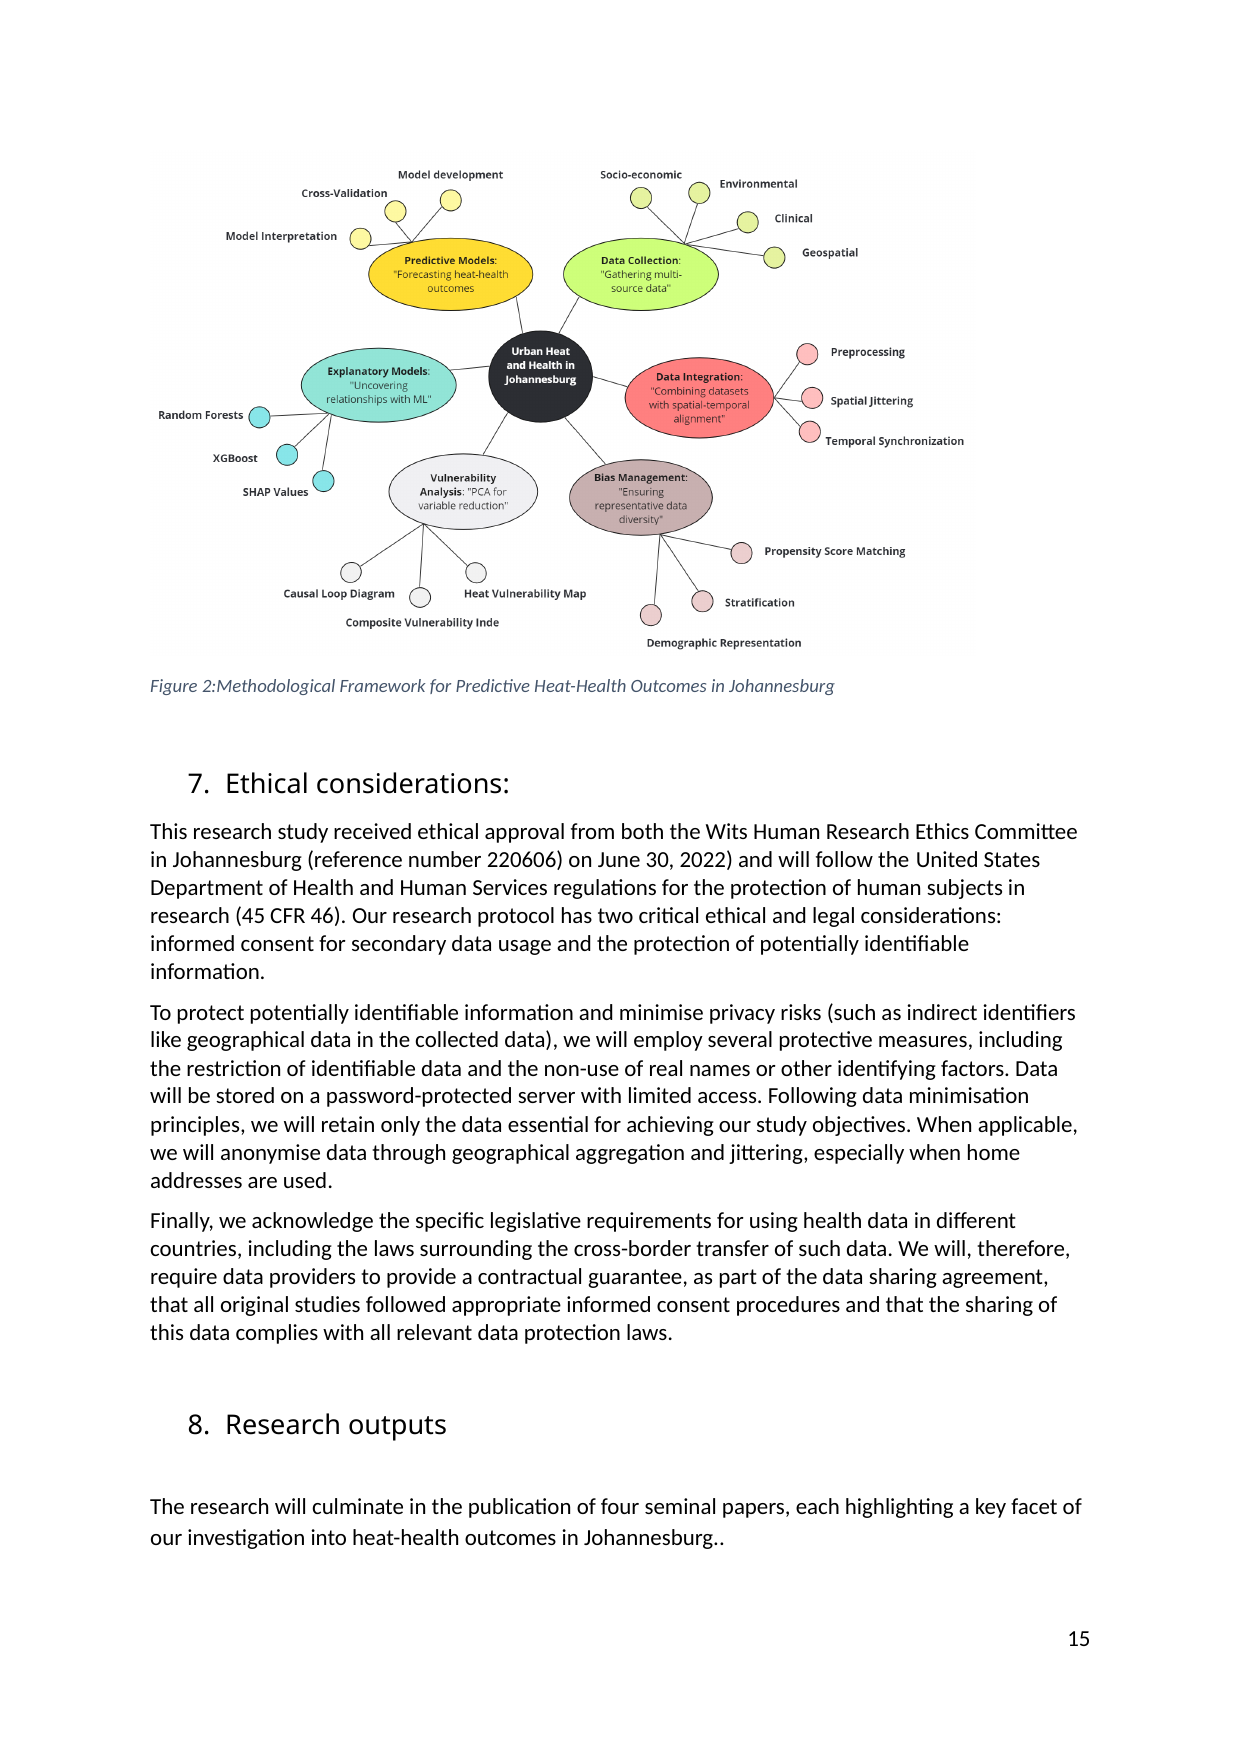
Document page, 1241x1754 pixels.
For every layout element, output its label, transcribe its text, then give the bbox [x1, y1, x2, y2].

text This research study received ethical approval from both the Wits Human Research Ethics Committee in Johannesburg (reference number 220606) on June 30, 2022) and will follow the United States Department of Health and Human Services regulations for the protection of human subjects in research (45 CFR 46). Our research protocol has two critical ethical and legal considerations: informed consent for secondary data usage and the protection of potentially identifiable information. [150, 817, 1090, 985]
text Finally, we acknowledge the specific legislative requirements for using health data in different countries, including the laws surrounding the cross-border transfer of such data. We will, therefore, require data providers to provide a contractual guarantee, as part of the data sharing agreement, that all original studies followed appropriate informed consent procedures and that the sharing of this data complies with all relevant data protection laws. [150, 1206, 1090, 1346]
text To protect potentially identifiable information and minimise privacy risks (such as indirect identifiers like geographical data in the collected data), we will employ several protective measures, including the restriction of identifiable data and the non-use of real names or other identifying factors. Data will be stored on a password-protected server with limited access. Following data minimisation principles, we will retain only the data essential for achieving our study objectives. When applicable, we will anonymise data through geographical aggregation and jittering, especially when home addresses are used. [150, 998, 1090, 1194]
subtitle Research outputs [187, 1406, 1090, 1443]
text Figure 2:Methodological Framework for Predictive Heat-Health Outcomes in Johannesburg [150, 674, 1090, 697]
subtitle Ethical considerations: [187, 765, 1090, 802]
text The research will culminate in the publication of four seminal papers, each highlighting a key facet of our investigation into heat-health outcomes in Johannesburg.. [150, 1492, 1090, 1551]
picture [150, 150, 977, 656]
